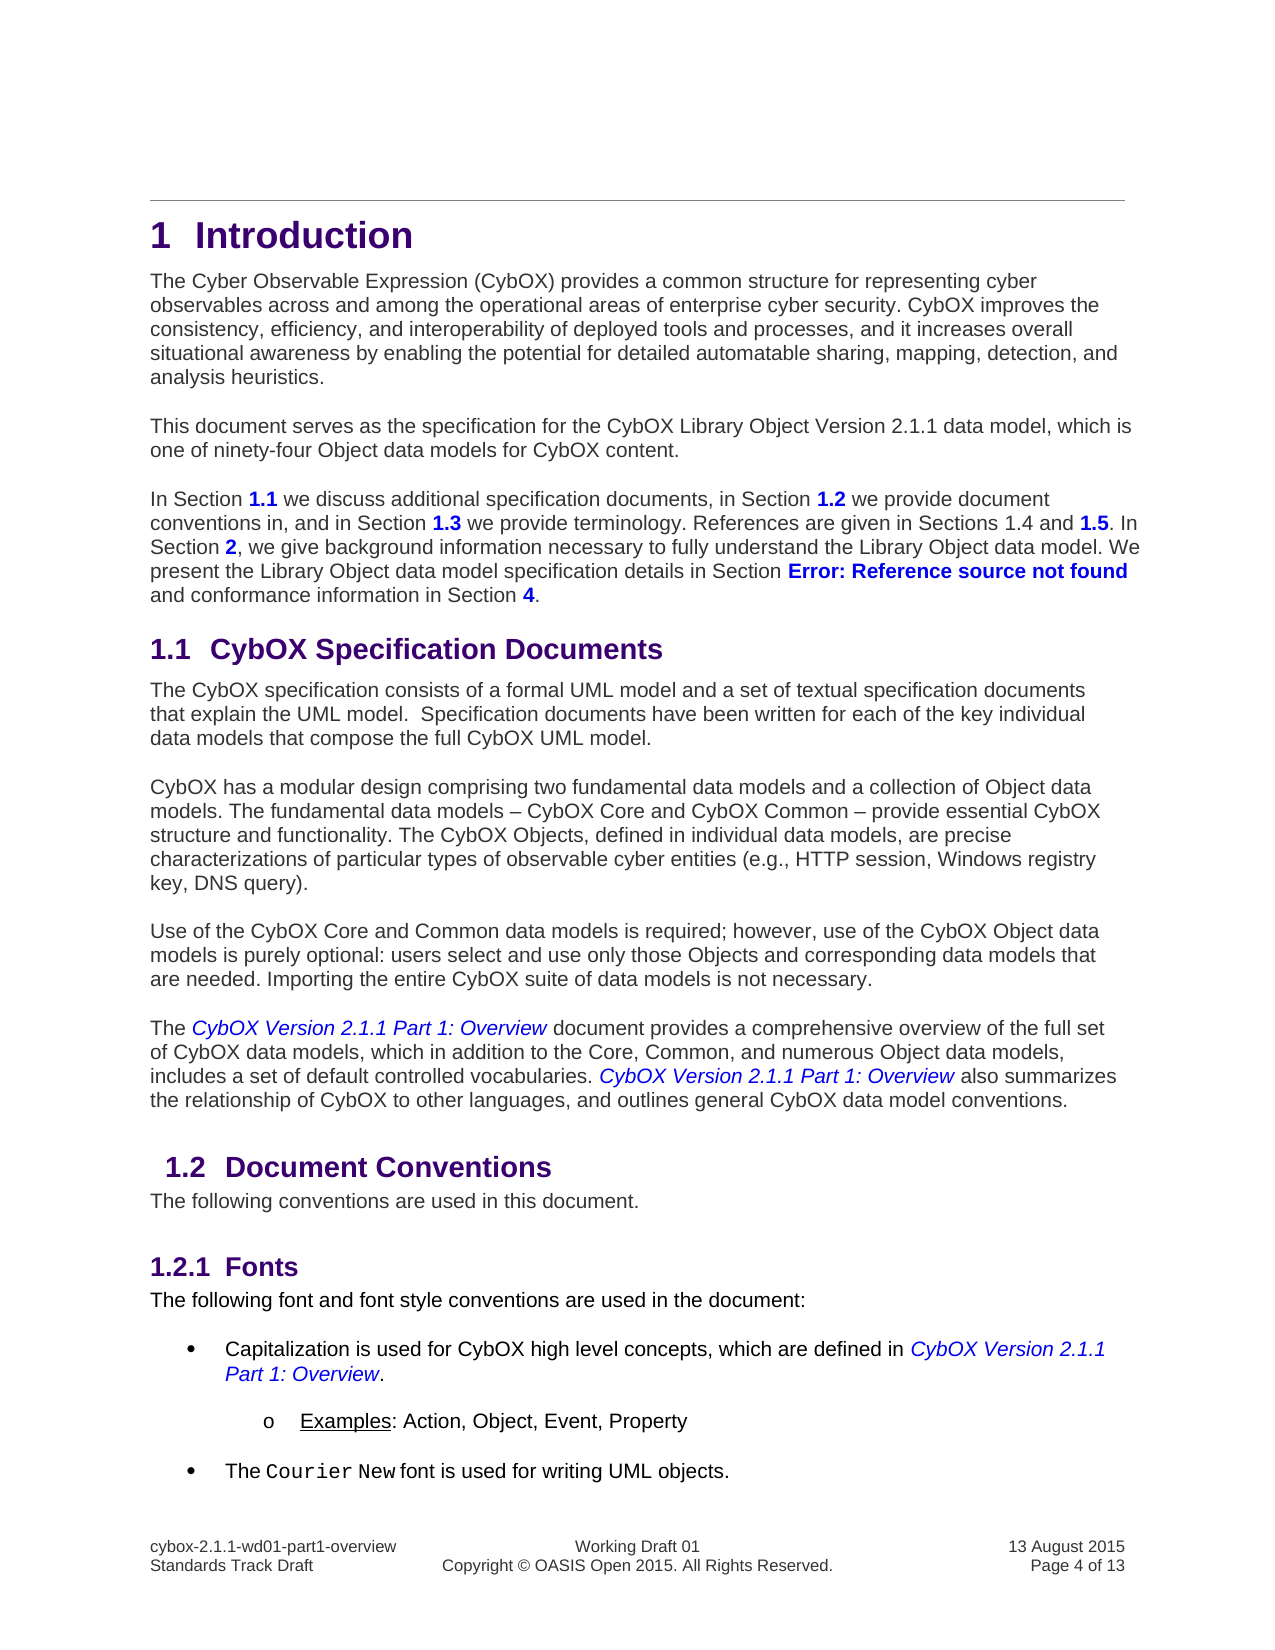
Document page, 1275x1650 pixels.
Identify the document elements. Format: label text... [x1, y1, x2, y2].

subtitle Document Conventions [165, 1149, 1125, 1183]
text This document serves as the specification for the CybOX Library Object Version 2.1.1 data model, which is one of ninety-four Object data models for CybOX content. [150, 414, 1153, 462]
subtitle CybOX Specification Documents [150, 632, 1125, 665]
subtitle Fonts [150, 1251, 1125, 1282]
list The Courier New font is used for writing UML objects. [187, 1459, 1125, 1485]
text Use of the CybOX Core and Common data models is required; however, use of the CybOX Object data models is purely optional: users select and use only those Objects and corresponding data models that are needed. Importing the entire CybOX suite of data models is not necessary. [150, 919, 1125, 991]
text The CybOX Version 2.1.1 Part 1: Overview document provides a comprehensive overview of the full set of CybOX data models, which in addition to the Core, Common, and numerous Object data models, includes a set of default controlled vocabularies. CybOX Version 2.1.1 Part 1: Overview also summarizes the relationship of CybOX to other languages, and outlines general CybOX data model conventions. [150, 1016, 1125, 1112]
subtitle Introduction [150, 201, 1125, 257]
text The following conventions are used in this document. [150, 1189, 1125, 1213]
text CybOX has a modular design comprising two fundamental data models and a collection of Object data models. The fundamental data models – CybOX Core and CybOX Common – provide essential CybOX structure and functionality. The CybOX Objects, defined in individual data models, are precise characterizations of particular types of observable cyber entities (e.g., HTTP session, Windows registry key, DNS query). [150, 774, 1125, 894]
text The CybOX specification consists of a formal UML model and a set of textual specification documents that explain the UML model. Specification documents have been written for each of the key individual data models that compose the full CybOX UML model. [150, 678, 1125, 749]
list Capitalization is used for CybOX high level concepts, which are defined in CybOX Version 2.1.1 Part 1: Overview. [187, 1337, 1125, 1385]
list Examples: Action, Object, Event, Property [262, 1409, 1125, 1435]
text The Cyber Observable Expression (CybOX) provides a common structure for representing cyber observables across and among the operational areas of enterprise cyber security. CybOX improves the consistency, efficiency, and interoperability of deployed tools and processes, and it increases overall situational awareness by enabling the potential for detailed automatable sharing, mapping, detection, and analysis heuristics. [150, 269, 1153, 389]
text The following font and font style conventions are used in the document: [150, 1288, 1125, 1312]
